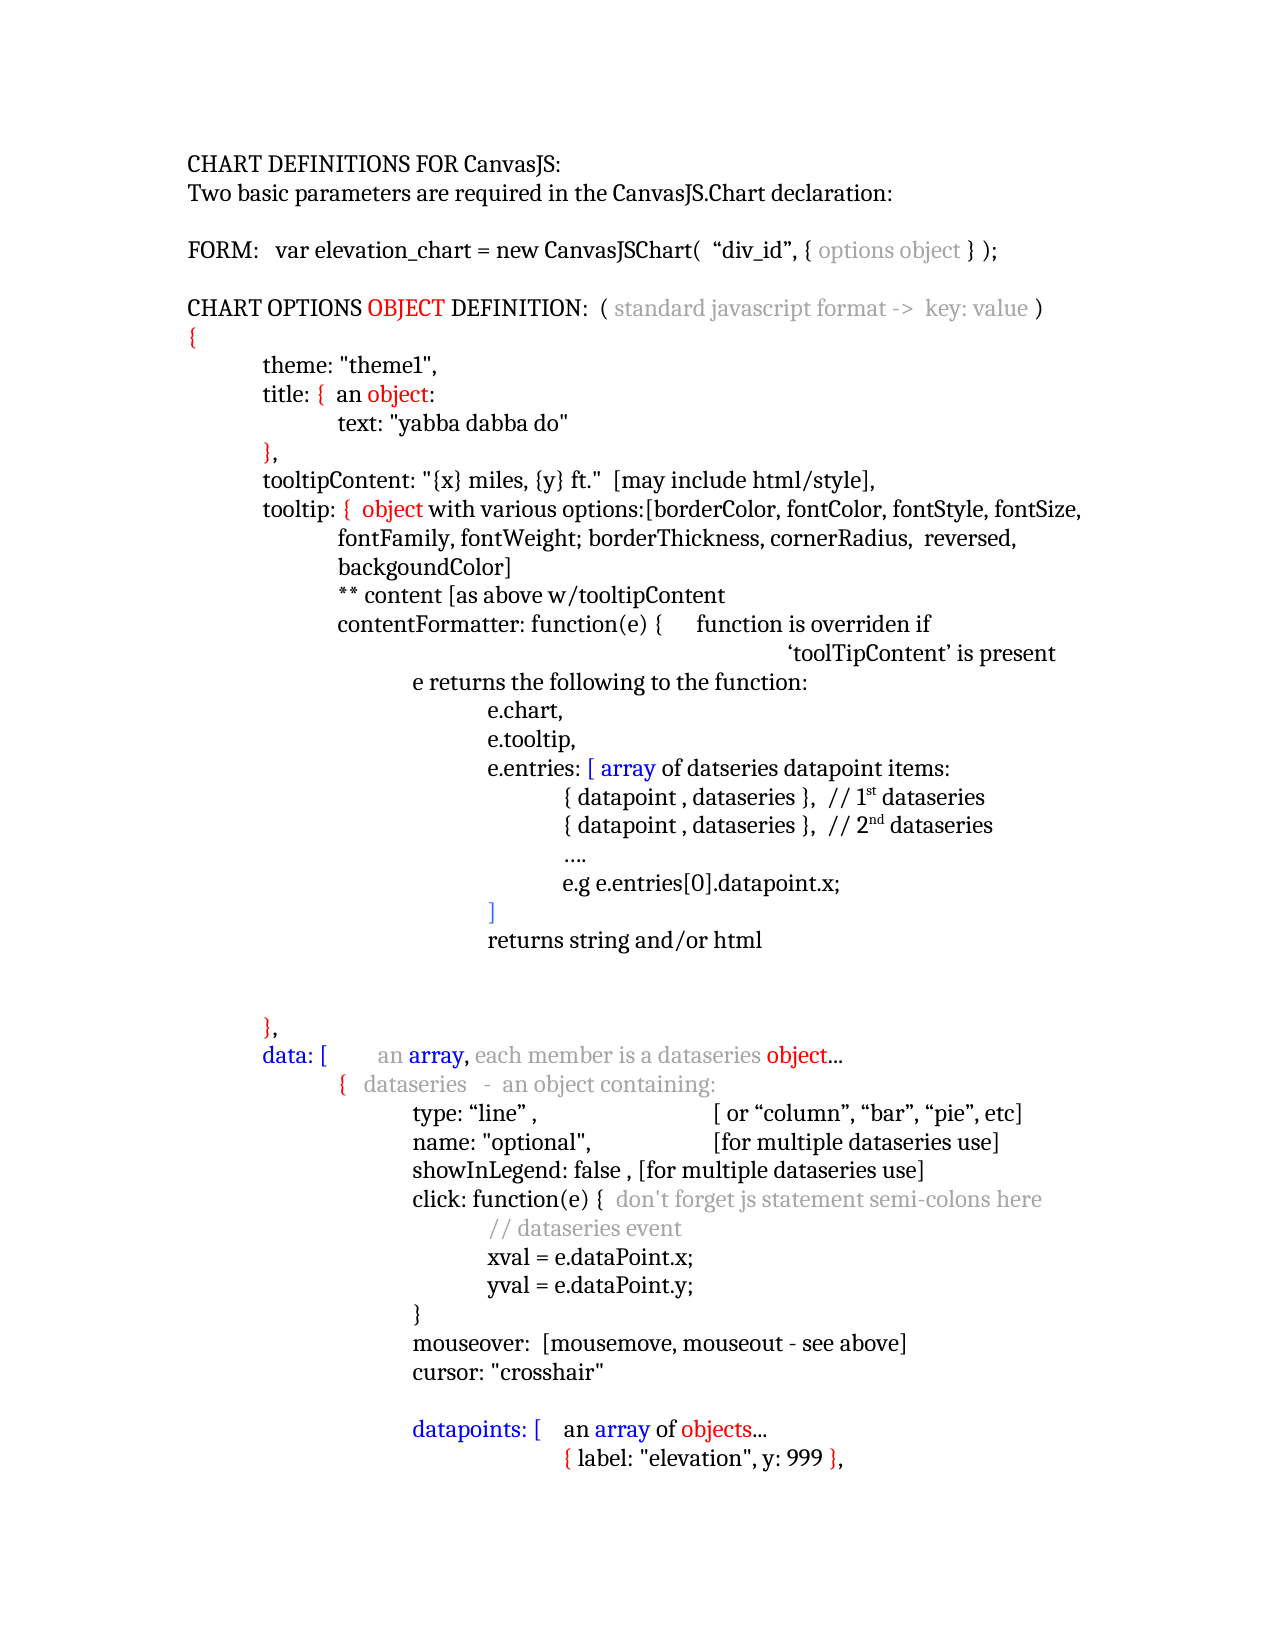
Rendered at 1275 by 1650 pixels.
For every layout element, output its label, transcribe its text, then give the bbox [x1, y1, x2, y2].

text fontFamily, fontWeight; borderThickness, cornerRadius, reversed, [262, 524, 1153, 552]
text Two basic parameters are required in the CanvasJS.Chart declaration: [187, 179, 1153, 207]
text { [187, 322, 1153, 351]
text data: [ an array, each member is a dataseries object... [187, 1041, 1153, 1070]
text returns string and/or html [187, 926, 1153, 955]
text { datapoint , dataseries }, // 1st dataseries [187, 782, 1153, 811]
text cursor: "crosshair" [187, 1357, 1153, 1386]
text contentFormatter: function(e) { function is overriden if [187, 610, 1153, 639]
text ** content [as above w/tooltipContent [187, 581, 1153, 610]
text theme: "theme1", [187, 351, 1153, 380]
text CHART OPTIONS OBJECT DEFINITION: ( standard javascript format -> key: value ) [187, 294, 1153, 322]
text { dataseries - an object containing: [187, 1070, 1153, 1099]
text { label: "elevation", y: 999 }, [494, 1444, 1153, 1472]
text tooltip: { object with various options:[borderColor, fontColor, fontStyle, fontSize, [187, 495, 1153, 524]
text …. [187, 840, 1153, 869]
text text: "yabba dabba do" [262, 409, 1153, 437]
text e.g e.entries[0].datapoint.x; [187, 869, 1153, 897]
text e.chart, [187, 696, 1153, 725]
text CHART DEFINITIONS FOR CanvasJS: [187, 150, 1153, 179]
text // dataseries event [187, 1214, 1153, 1242]
text xval = e.dataPoint.x; [187, 1242, 1153, 1271]
text }, [187, 1012, 1153, 1041]
text e returns the following to the function: [187, 667, 1153, 696]
text name: "optional", [for multiple dataseries use] [187, 1127, 1153, 1156]
text showInLegend: false , [for multiple dataseries use] [187, 1156, 1153, 1185]
text title: { an object: [187, 380, 1153, 409]
text datapoints: [ an array of objects... [187, 1415, 1153, 1444]
text backgoundColor] [262, 552, 1153, 581]
text ‘toolTipContent’ is present [712, 639, 1153, 667]
text e.tooltip, [187, 725, 1153, 754]
text mouseover: [mousemove, mouseout - see above] [187, 1329, 1153, 1357]
text type: “line” , [ or “column”, “bar”, “pie”, etc] [187, 1099, 1153, 1127]
text FORM: var elevation_chart = new CanvasJSChart( “div_id”, { options object } ); [187, 236, 1153, 265]
text click: function(e) { don't forget js statement semi-colons here [187, 1185, 1153, 1214]
text yval = e.dataPoint.y; [187, 1271, 1153, 1300]
text e.entries: [ array of datseries datapoint items: [187, 754, 1153, 782]
text tooltipContent: "{x} miles, {y} ft." [may include html/style], [187, 466, 1153, 495]
text }, [187, 437, 1153, 466]
text } [187, 1300, 1153, 1329]
text { datapoint , dataseries }, // 2nd dataseries [187, 811, 1153, 840]
text ] [187, 897, 1153, 926]
